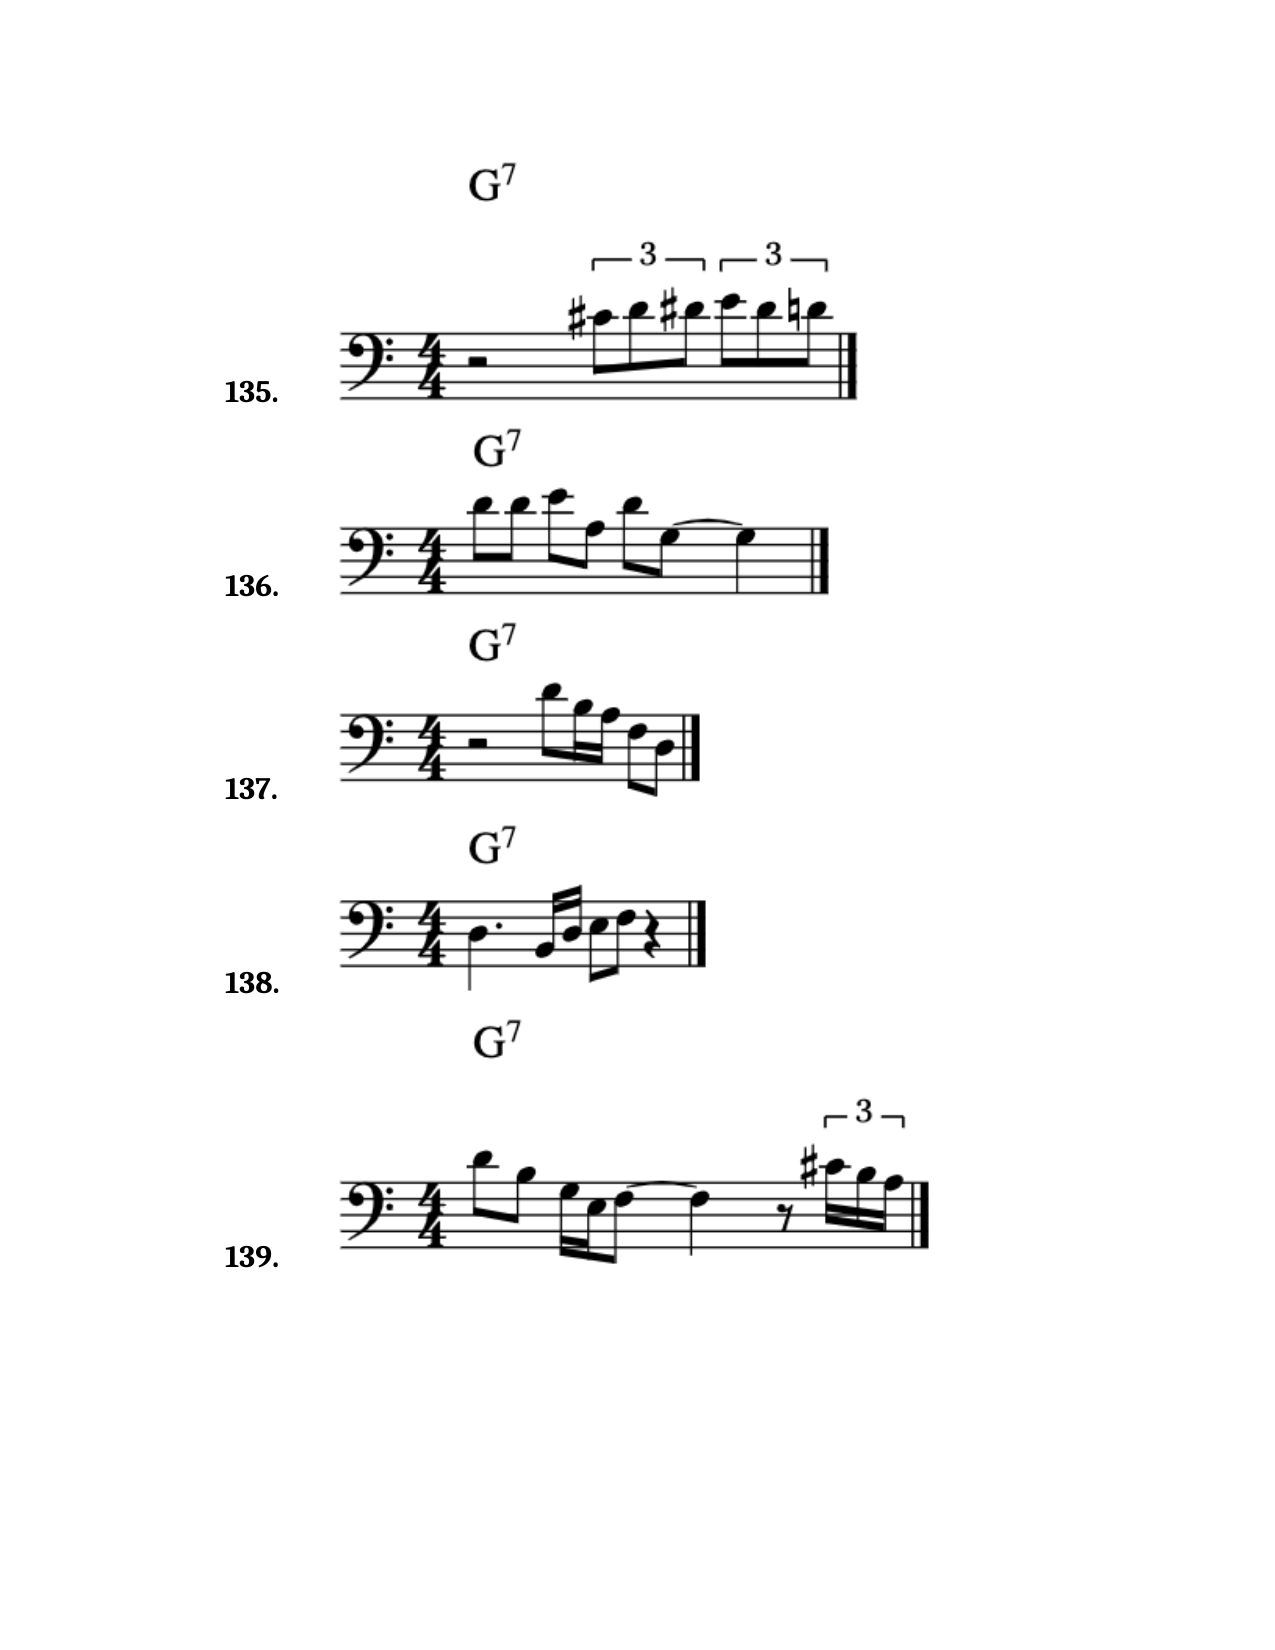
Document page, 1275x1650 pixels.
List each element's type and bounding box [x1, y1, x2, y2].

picture [337, 812, 709, 994]
picture [337, 1006, 932, 1267]
picture [337, 150, 859, 402]
picture [337, 415, 832, 597]
picture [337, 609, 703, 800]
